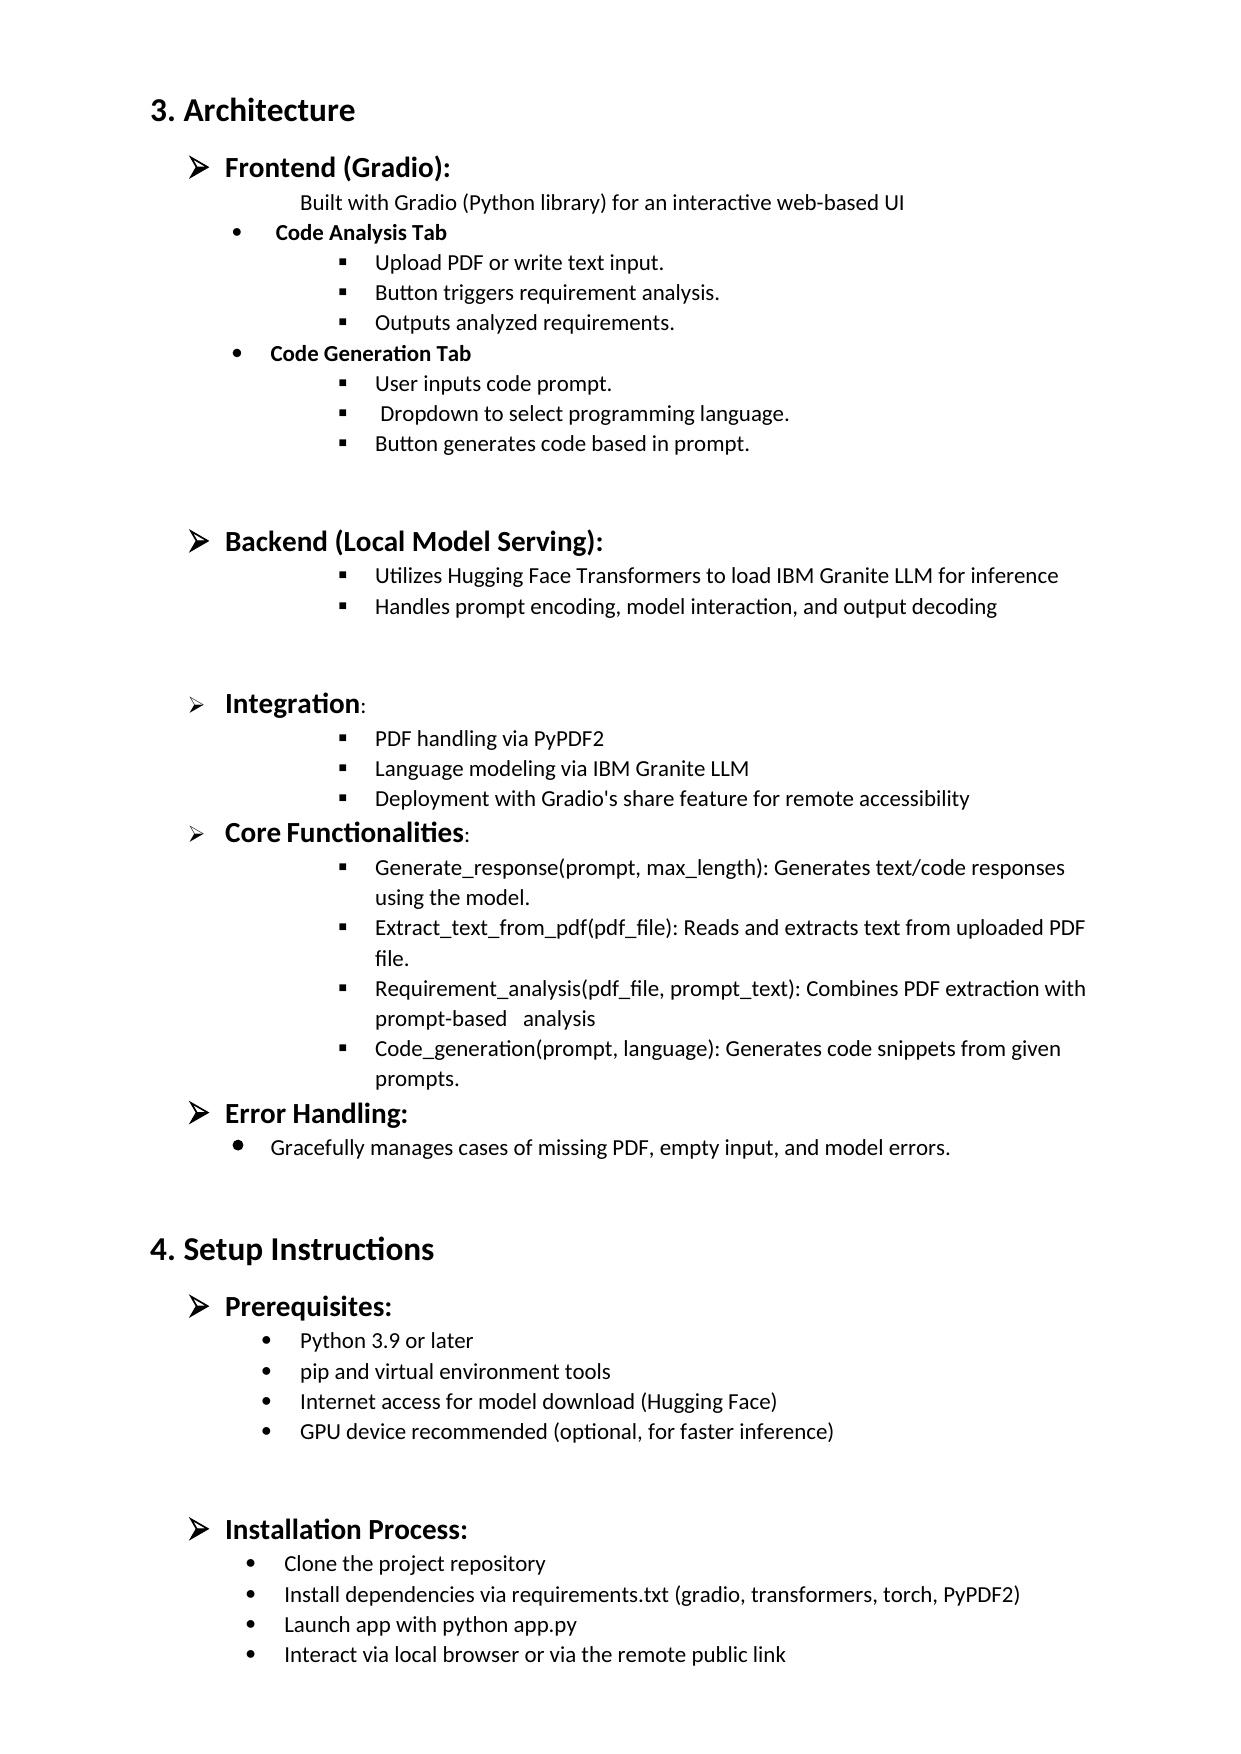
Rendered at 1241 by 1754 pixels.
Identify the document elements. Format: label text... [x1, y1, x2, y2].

text 4. Setup Instructions [150, 1228, 1090, 1268]
list Handles prompt encoding, model interaction, and output decoding [337, 592, 1090, 620]
list Requirement_analysis(pdf_file, prompt_text): Combines PDF extraction with prompt-based analysis [337, 974, 1090, 1032]
list Python 3.9 or later [262, 1327, 1090, 1355]
list Gracefully manages cases of missing PDF, empty input, and model errors. [233, 1133, 1090, 1162]
list Dropdown to select programming language. [337, 399, 1090, 427]
list Extract_text_from_pdf(pdf_file): Reads and extracts text from uploaded PDF file. [337, 913, 1090, 972]
list Core Functionalities: [187, 814, 1090, 850]
list Outputs analyzed requirements. [337, 308, 1090, 337]
list Upload PDF or write text input. [337, 248, 1090, 276]
list Button generates code based in prompt. [337, 429, 1090, 457]
list Internet access for model download (Hugging Face) [262, 1387, 1090, 1415]
list Frontend (Gradio): [187, 149, 1090, 185]
list Code_generation(prompt, language): Generates code snippets from given prompts. [337, 1034, 1090, 1092]
list Install dependencies via requirements.txt (gradio, transformers, torch, PyPDF2) [247, 1580, 1090, 1608]
list Integration: [187, 686, 1090, 721]
list Installation Process: [187, 1511, 1090, 1547]
list GPU device recommended (optional, for faster inference) [262, 1417, 1090, 1445]
list Launch app with python app.py [247, 1610, 1090, 1638]
list Prerequisites: [187, 1288, 1090, 1324]
list Deployment with Gradio's share feature for remote accessibility [337, 784, 1090, 812]
list User inputs code prompt. [337, 369, 1090, 397]
list Code Generation Tab [233, 339, 1090, 367]
list Utilizes Hugging Face Transformers to load IBM Granite LLM for inference [337, 562, 1090, 589]
list Button triggers requirement analysis. [337, 278, 1090, 306]
list Code Analysis Tab [233, 218, 1090, 246]
list pip and virtual environment tools [262, 1357, 1090, 1385]
list Language modeling via IBM Granite LLM [337, 754, 1090, 782]
list Interact via local browser or via the remote public link [247, 1640, 1090, 1668]
list Generate_response(prompt, max_length): Generates text/code responses using the model. [337, 853, 1090, 911]
list Error Handling: [187, 1095, 1090, 1130]
list Clone the project repository [247, 1549, 1090, 1577]
text 3. Architecture [150, 89, 1090, 129]
list PDF handling via PyPDF2 [337, 724, 1090, 752]
list Backend (Local Model Serving): [187, 523, 1090, 559]
list Built with Gradio (Python library) for an interactive web-based UI [300, 188, 1090, 216]
